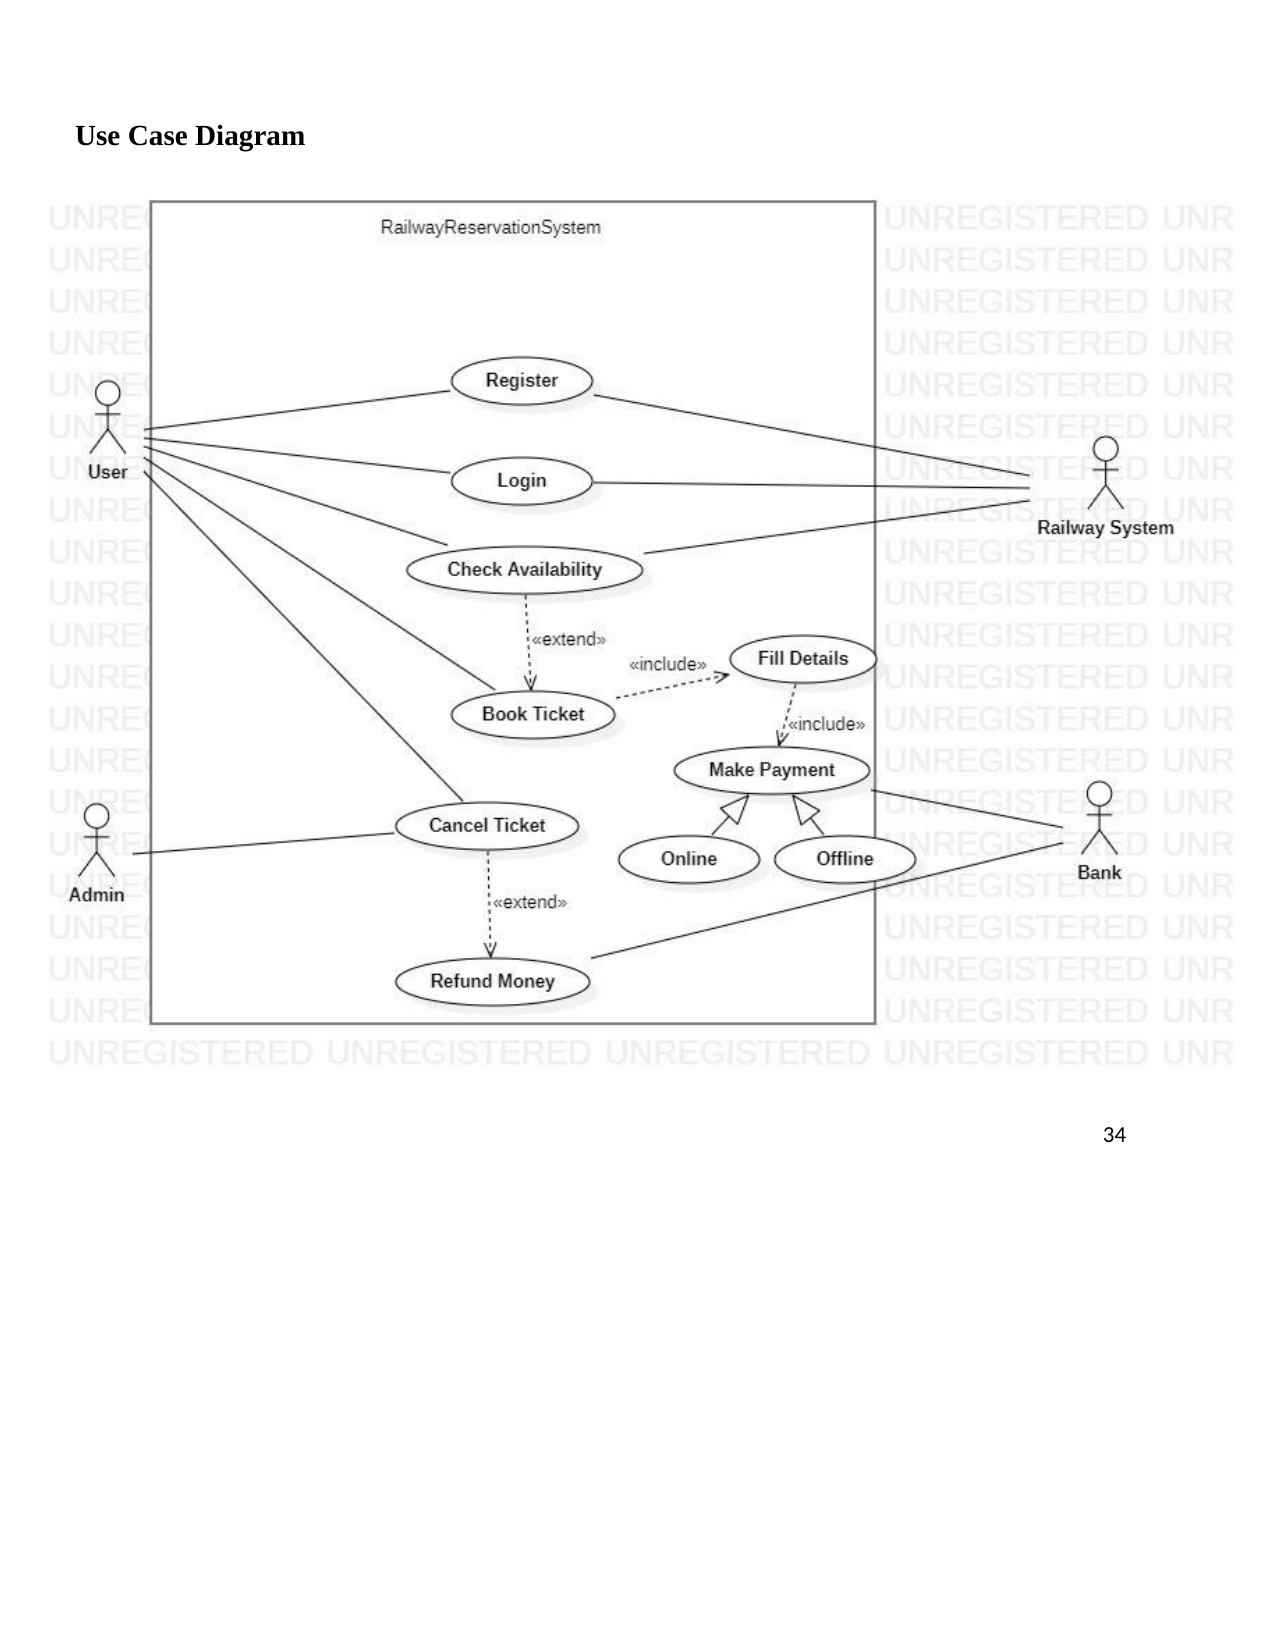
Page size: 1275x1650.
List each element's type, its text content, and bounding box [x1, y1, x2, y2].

picture [48, 199, 1236, 1067]
text 34 [37, 1121, 1126, 1148]
subtitle Use Case Diagram [37, 118, 1275, 152]
